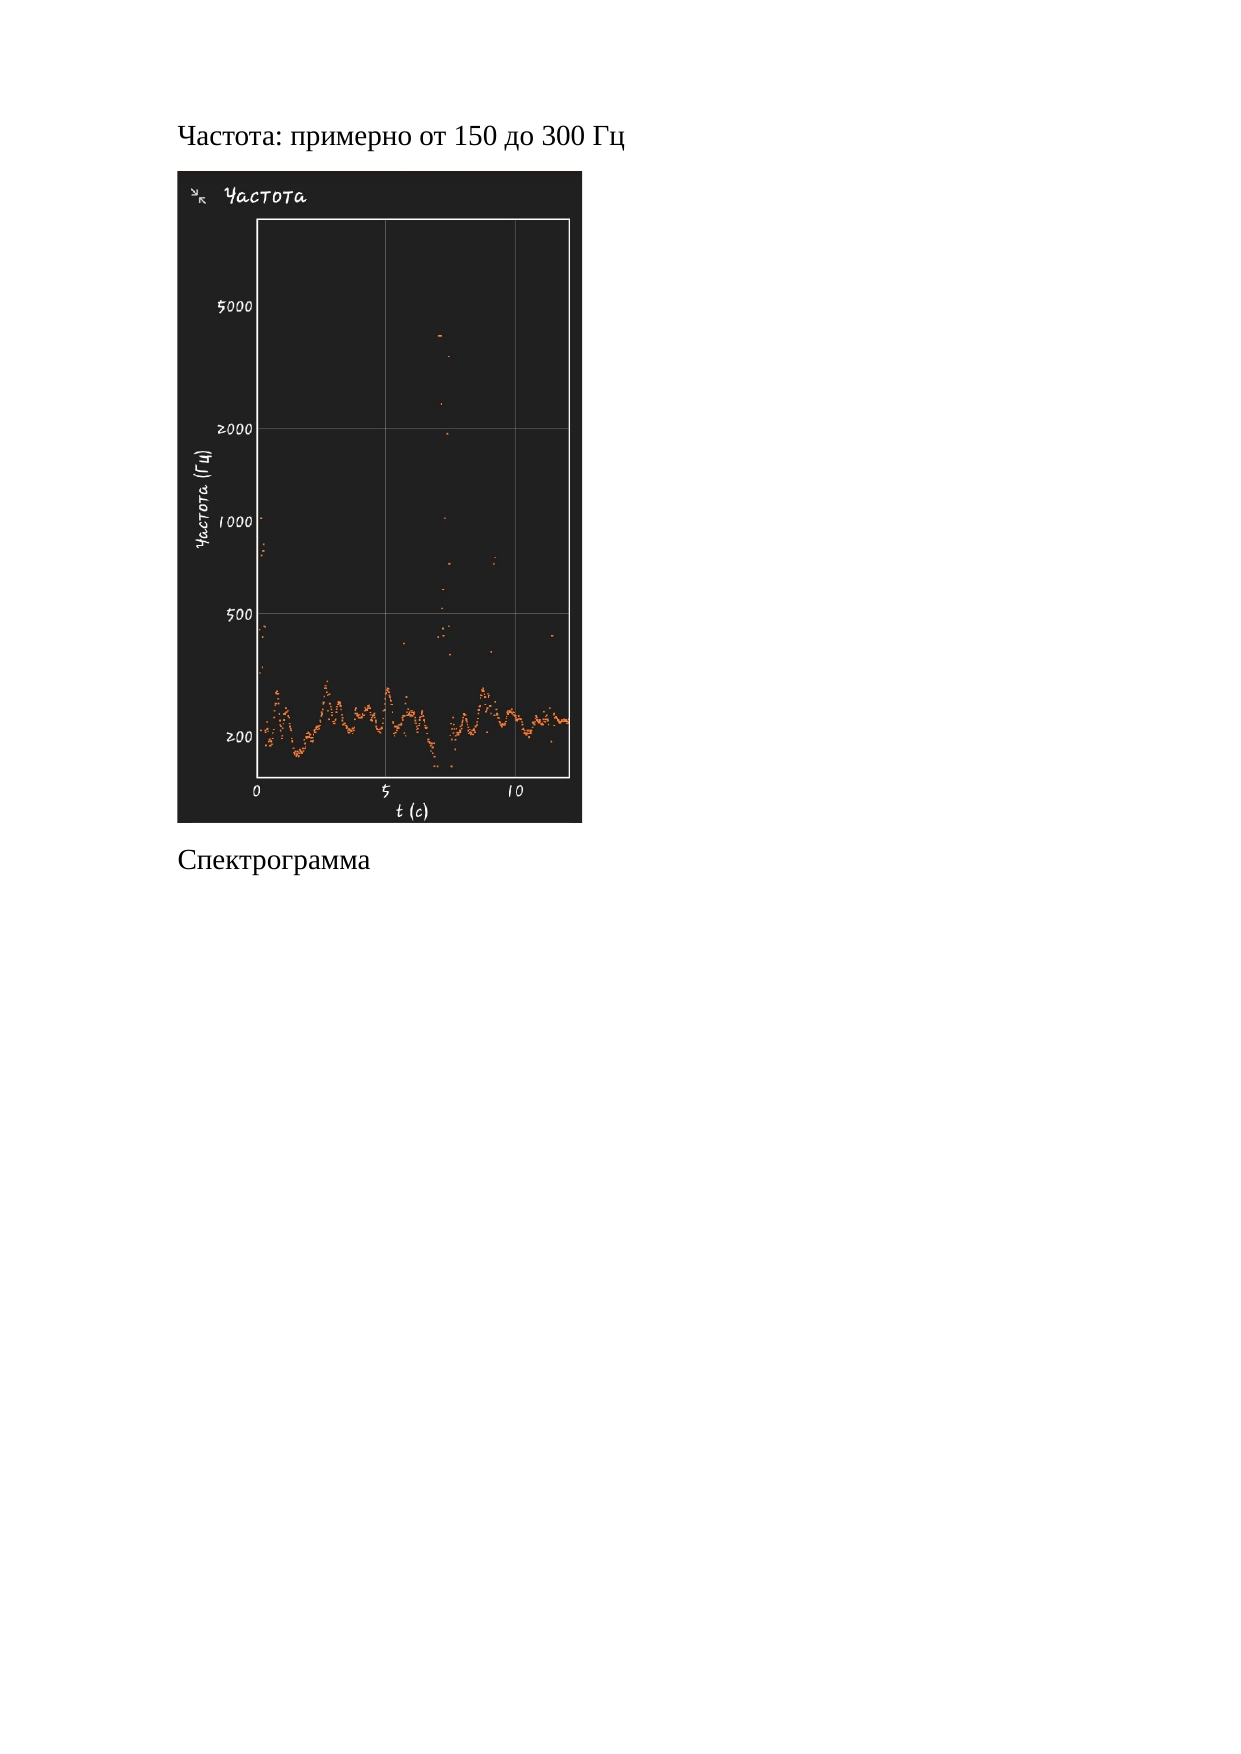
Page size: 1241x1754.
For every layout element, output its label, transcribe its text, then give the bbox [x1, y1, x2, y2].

picture [177, 171, 583, 823]
text Частота: примерно от 150 до 300 Гц [177, 118, 1152, 152]
text Спектрограмма [177, 842, 1152, 876]
